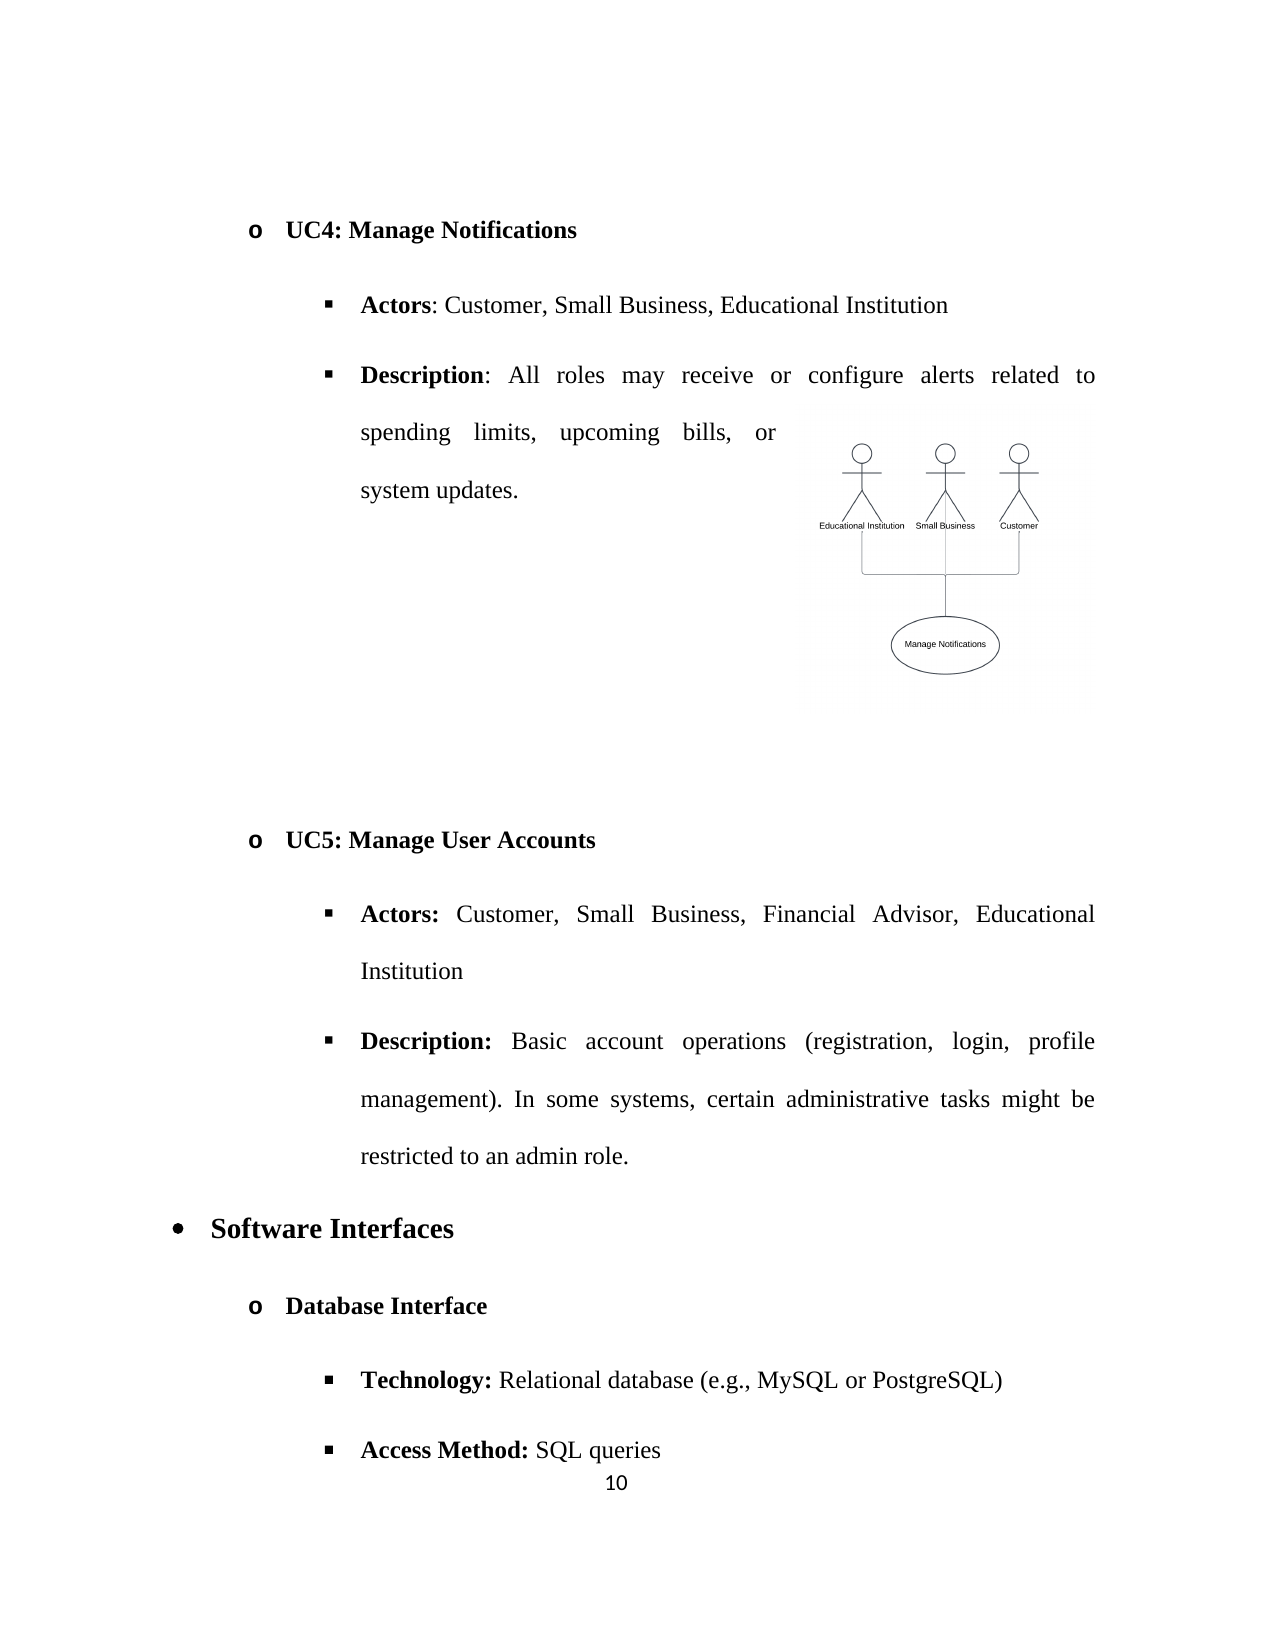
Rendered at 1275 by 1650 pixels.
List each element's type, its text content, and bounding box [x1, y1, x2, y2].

list Description: All roles may receive or configure alerts related to spending limits, upcoming bills, or system updates. [323, 360, 1096, 503]
list Access Method: SQL queries [323, 1435, 1096, 1464]
list UC5: Manage User Accounts [248, 825, 1096, 856]
list Actors: Customer, Small Business, Educational Institution [323, 290, 1096, 318]
list Software Interfaces [173, 1211, 1096, 1245]
list Technology: Relational database (e.g., MySQL or PostgreSQL) [323, 1365, 1096, 1394]
picture [795, 404, 1096, 714]
list Description: Basic account operations (registration, login, profile management). In some systems, certain administrative tasks might be restricted to an admin role. [323, 1026, 1096, 1170]
list UC4: Manage Notifications [248, 216, 1096, 246]
list Database Interface [248, 1291, 1096, 1322]
list Actors: Customer, Small Business, Financial Advisor, Educational Institution [323, 899, 1096, 985]
